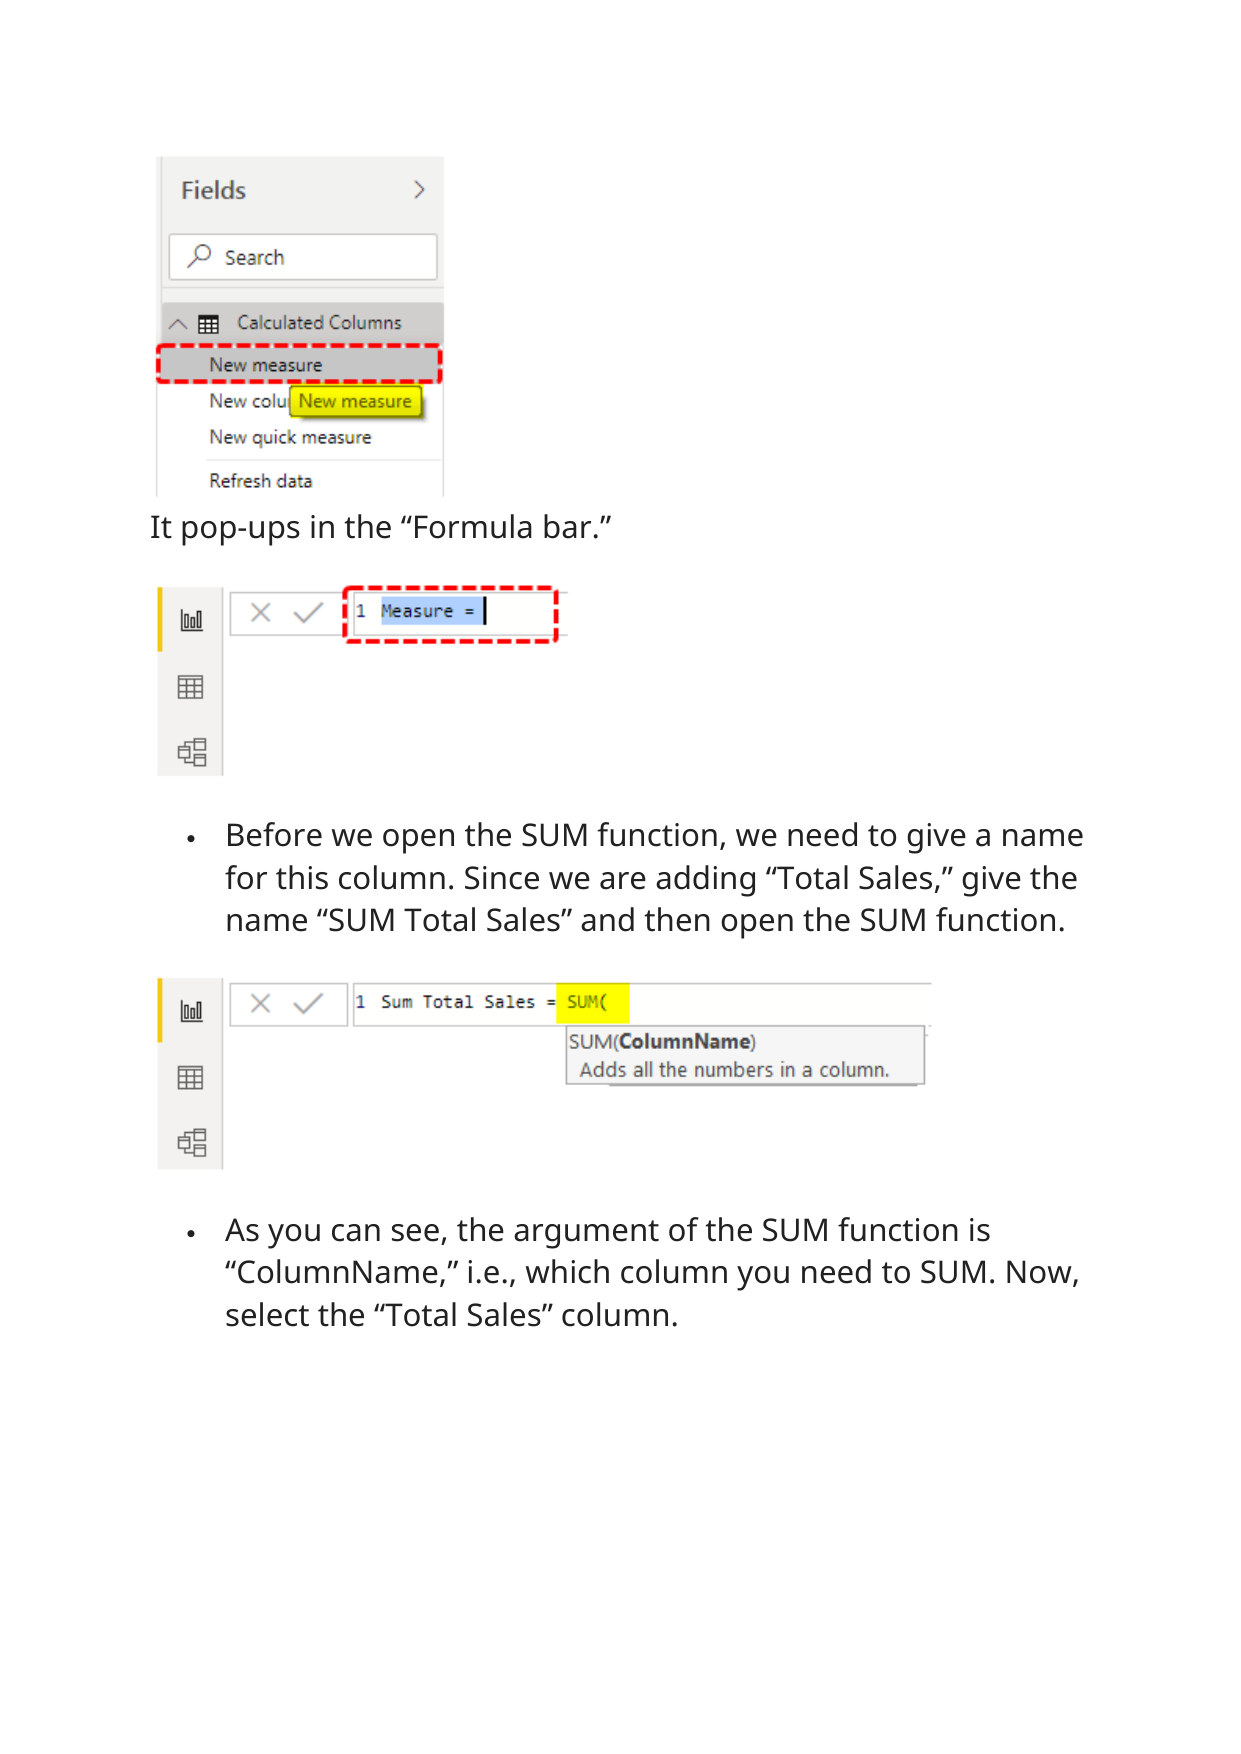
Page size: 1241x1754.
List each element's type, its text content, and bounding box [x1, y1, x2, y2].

list Before we open the SUM function, we need to give a name for this column. Since we are adding “Total Sales,” give the name “SUM Total Sales” and then open the SUM function. [187, 813, 1090, 941]
picture [150, 970, 938, 1179]
picture [150, 578, 575, 784]
picture [150, 150, 449, 505]
text It pop-ups in the “Formula bar.” [150, 505, 1090, 548]
list As you can see, the argument of the SUM function is “ColumnName,” i.e., which column you need to SUM. Now, select the “Total Sales” column. [187, 1208, 1090, 1336]
